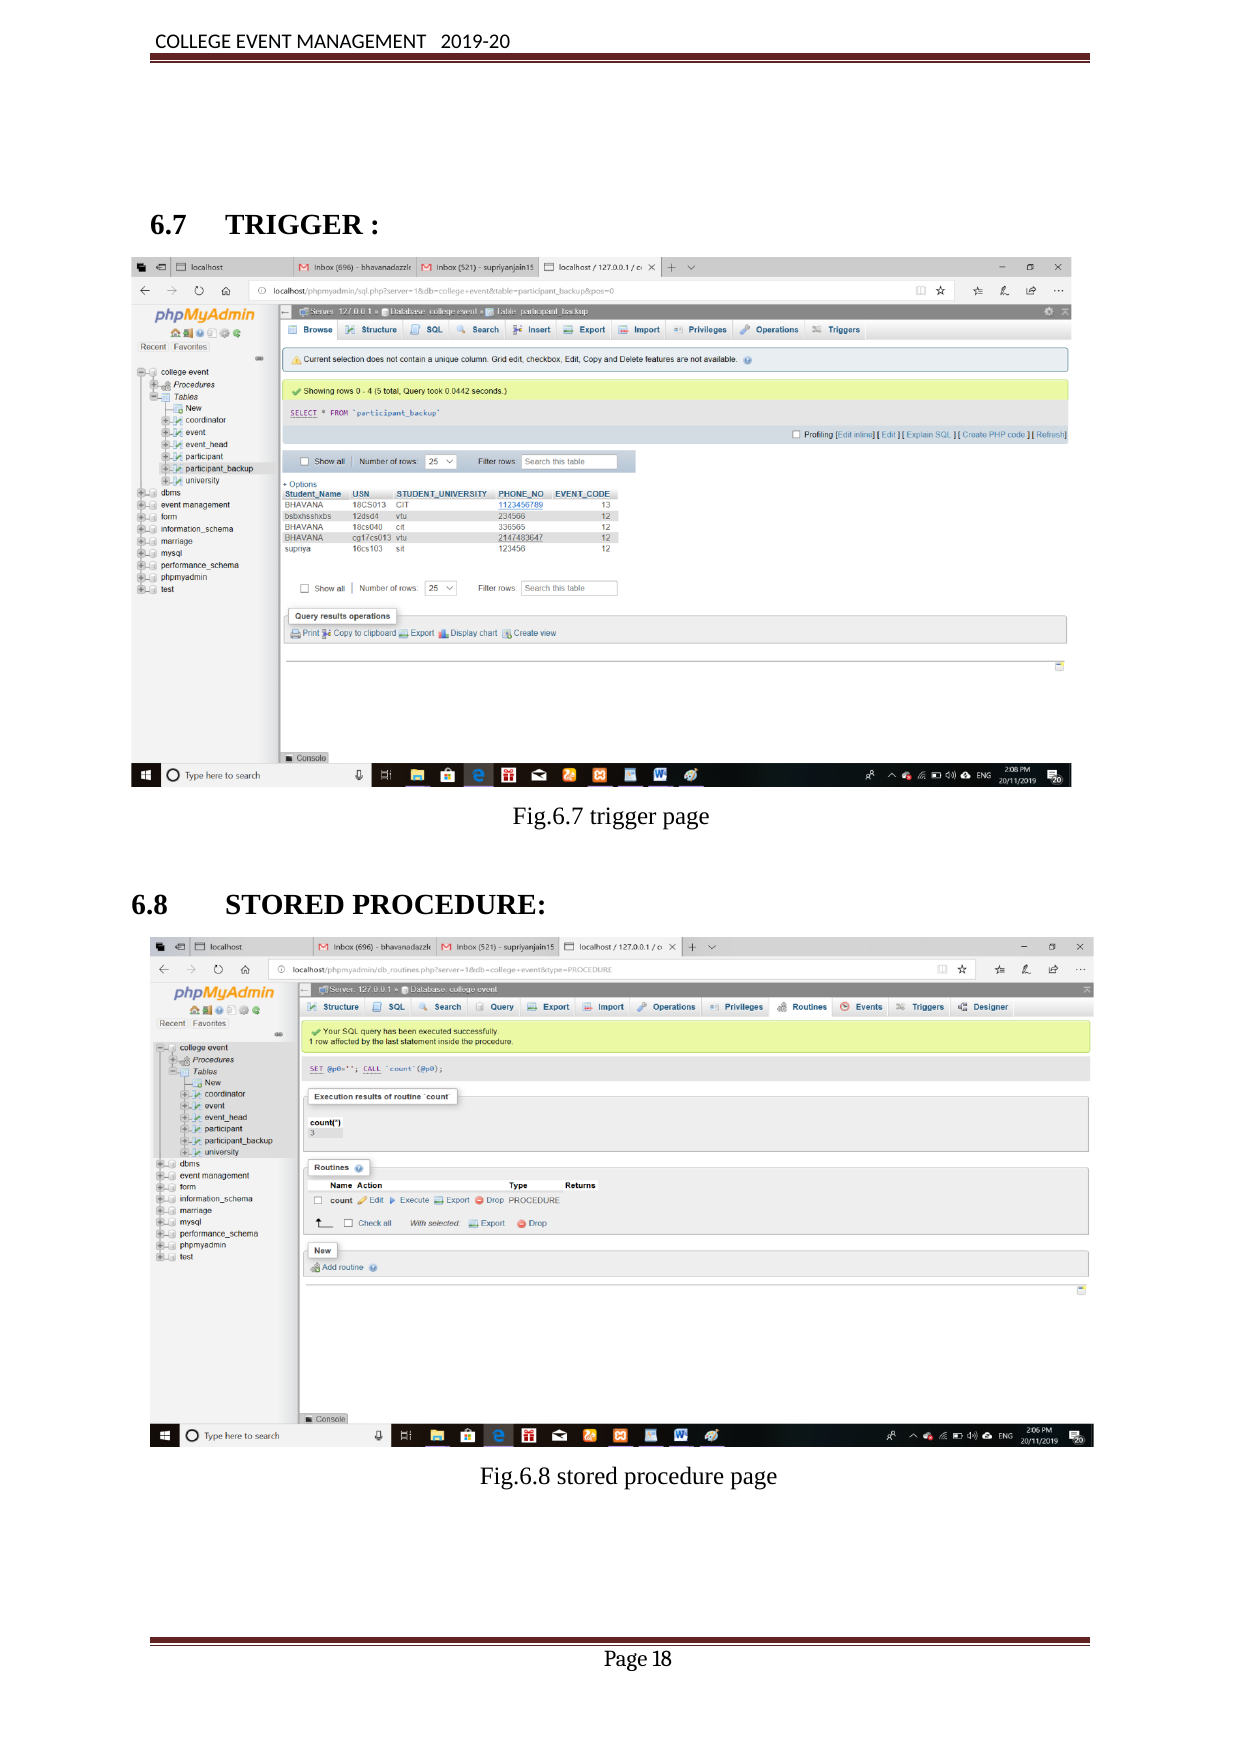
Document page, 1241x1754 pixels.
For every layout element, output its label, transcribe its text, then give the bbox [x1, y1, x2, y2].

picture [150, 937, 1094, 1447]
picture [131, 257, 1072, 787]
text 6.8 STORED PROCEDURE: [131, 887, 1090, 921]
text Fig.6.7 trigger page [131, 801, 1090, 829]
text Fig.6.8 stored procedure page [150, 1461, 1090, 1489]
text 6.7 TRIGGER : [150, 207, 1090, 241]
